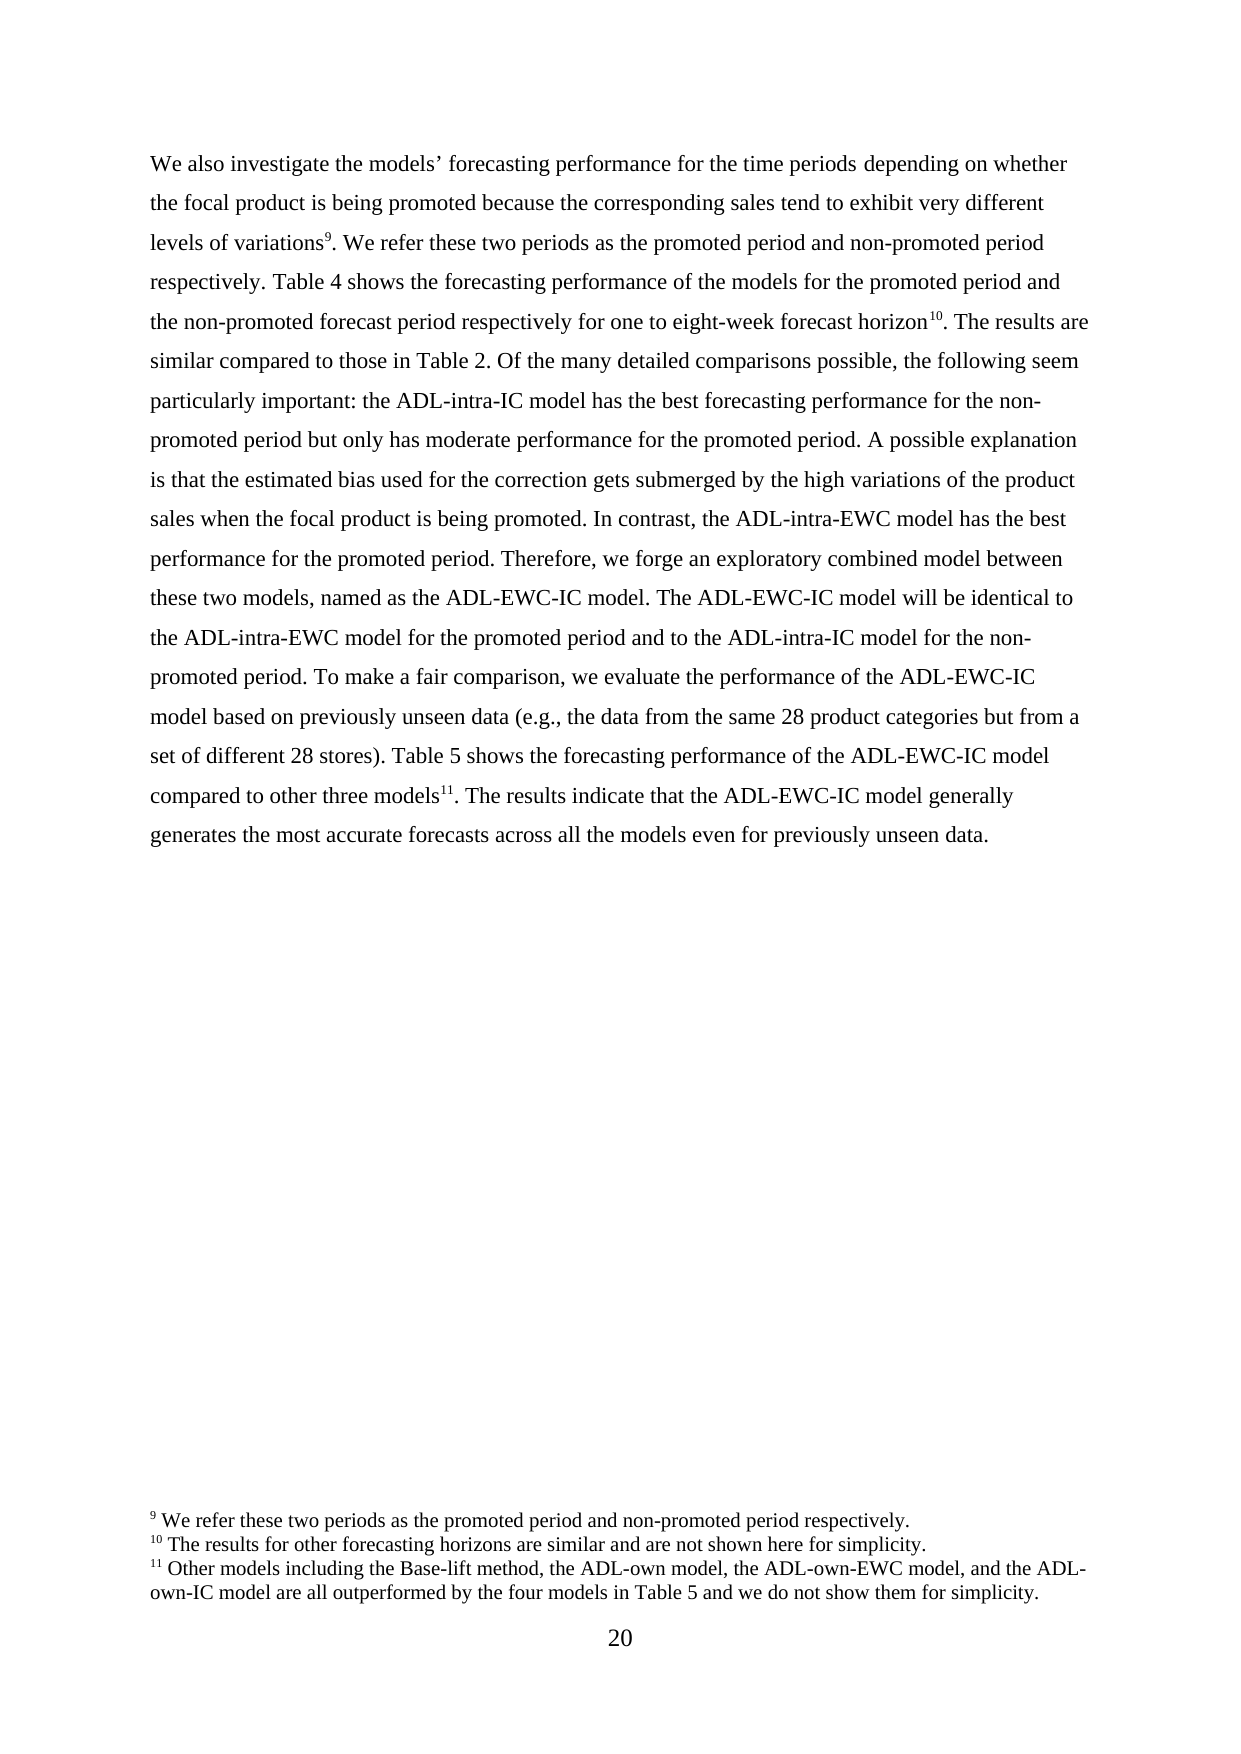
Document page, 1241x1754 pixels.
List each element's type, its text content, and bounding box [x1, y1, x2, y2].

text We also investigate the models’ forecasting performance for the time periods depending on whether the focal product is being promoted because the corresponding sales tend to exhibit very different levels of variations. We refer these two periods as the promoted period and non-promoted period respectively. Table 4 shows the forecasting performance of the models for the promoted period and the non-promoted forecast period respectively for one to eight-week forecast horizon. The results are similar compared to those in Table 2. Of the many detailed comparisons possible, the following seem particularly important: the ADL-intra-IC model has the best forecasting performance for the non-promoted period but only has moderate performance for the promoted period. A possible explanation is that the estimated bias used for the correction gets submerged by the high variations of the product sales when the focal product is being promoted. In contrast, the ADL-intra-EWC model has the best performance for the promoted period. Therefore, we forge an exploratory combined model between these two models, named as the ADL-EWC-IC model. The ADL-EWC-IC model will be identical to the ADL-intra-EWC model for the promoted period and to the ADL-intra-IC model for the non-promoted period. To make a fair comparison, we evaluate the performance of the ADL-EWC-IC model based on previously unseen data (e.g., the data from the same 28 product categories but from a set of different 28 stores). Table 5 shows the forecasting performance of the ADL-EWC-IC model compared to other three models. The results indicate that the ADL-EWC-IC model generally generates the most accurate forecasts across all the models even for previously unseen data. [150, 150, 1090, 847]
